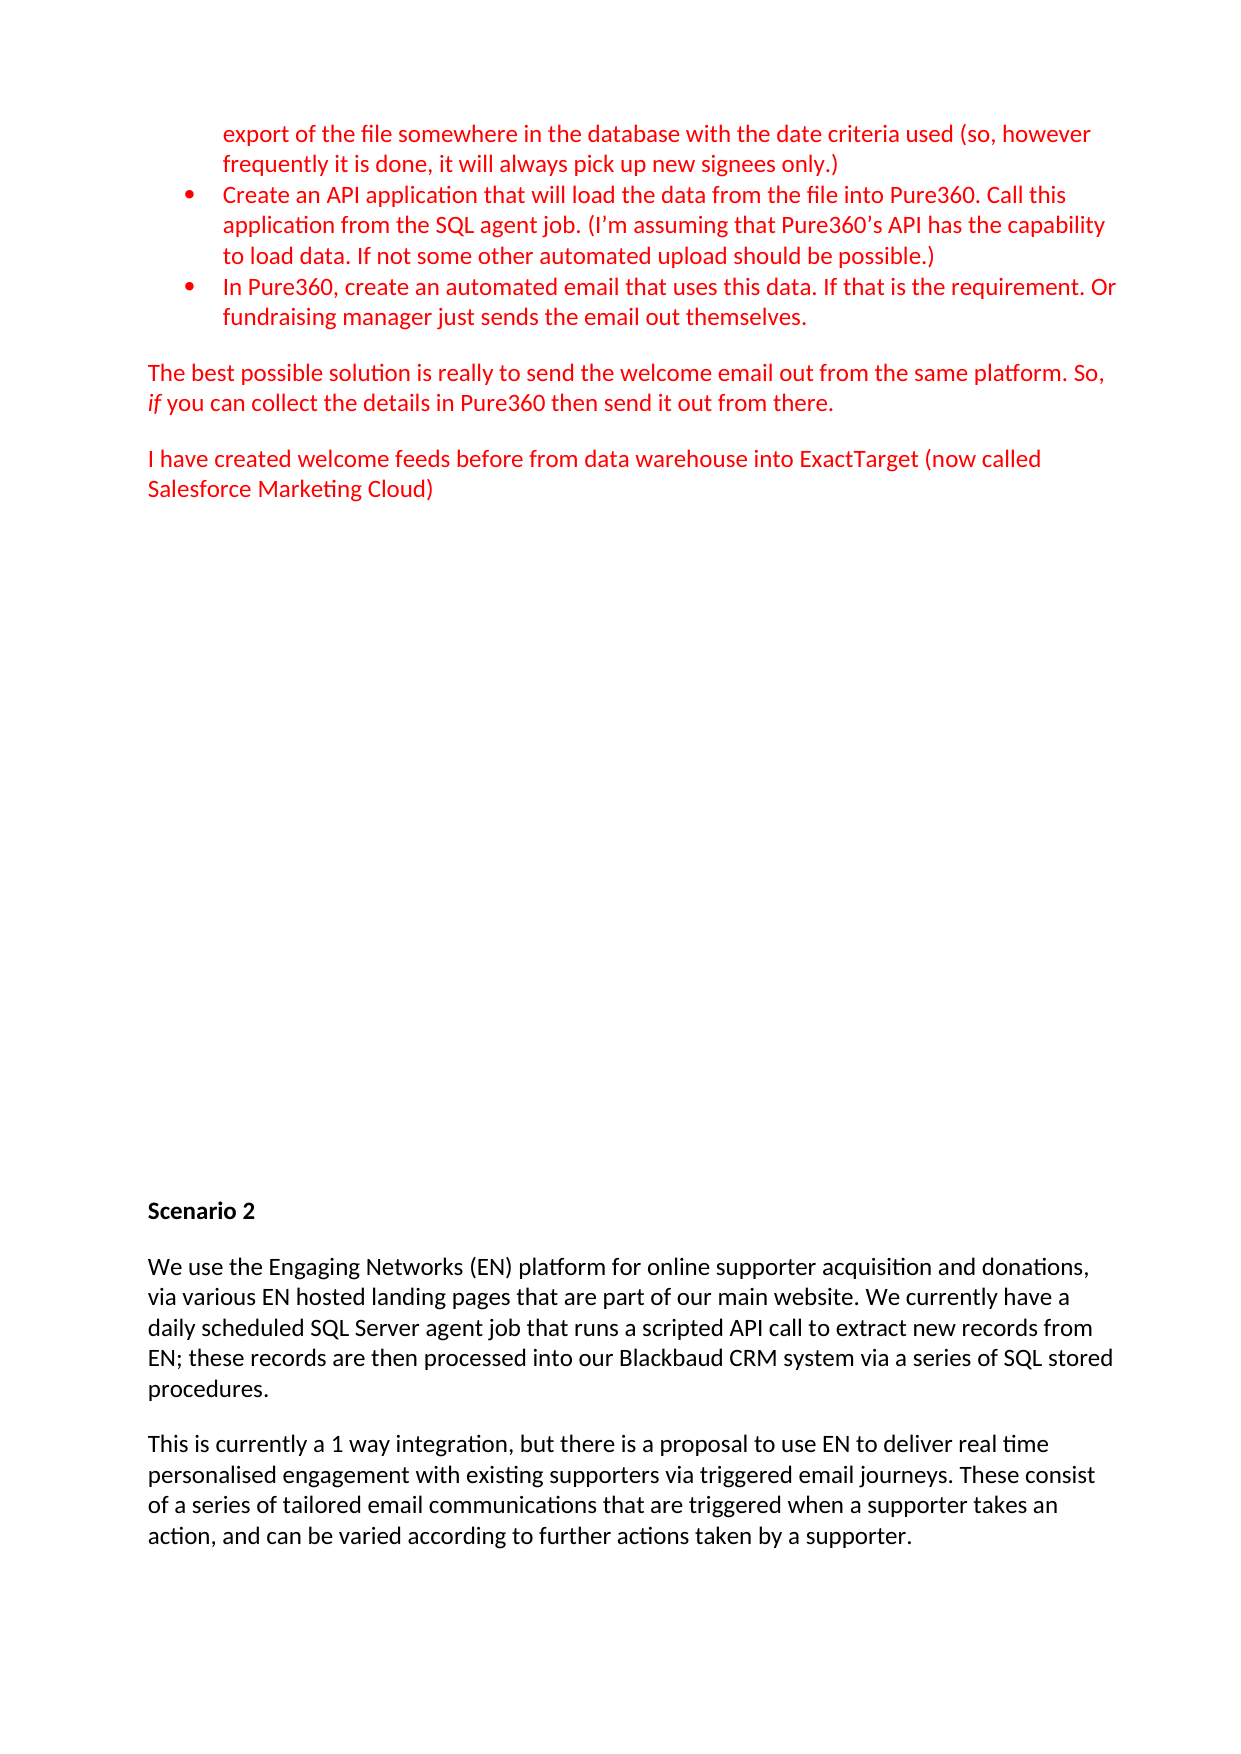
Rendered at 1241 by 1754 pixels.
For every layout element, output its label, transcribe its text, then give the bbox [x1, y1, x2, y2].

text This is currently a 1 way integration, but there is a proposal to use EN to deliver real time personalised engagement with existing supporters via triggered email journeys. These consist of a series of tailored email communications that are triggered when a supporter takes an action, and can be varied according to further actions taken by a supporter. [148, 1428, 1122, 1550]
list In Pure360, create an automated email that uses this data. If that is the requirement. Or fundraising manager just sends the email out themselves. [185, 271, 1122, 332]
text Scenario 2 [148, 1195, 1122, 1226]
text I have created welcome feeds before from data warehouse into ExactTarget (now called Salesforce Marketing Cloud) [148, 443, 1122, 504]
list Create an API application that will load the data from the file into Pure360. Call this application from the SQL agent job. (I’m assuming that Pure360’s API has the capability to load data. If not some other automated upload should be possible.) [185, 179, 1122, 271]
text The best possible solution is really to send the welcome email out from the same platform. So, if you can collect the details in Pure360 then send it out from there. [148, 357, 1122, 418]
text We use the Engaging Networks (EN) platform for online supporter acquisition and donations, via various EN hosted landing pages that are part of our main website. We currently have a daily scheduled SQL Server agent job that runs a scripted API call to extract new records from EN; these records are then processed into our Blackbaud CRM system via a series of SQL stored procedures. [148, 1251, 1122, 1403]
